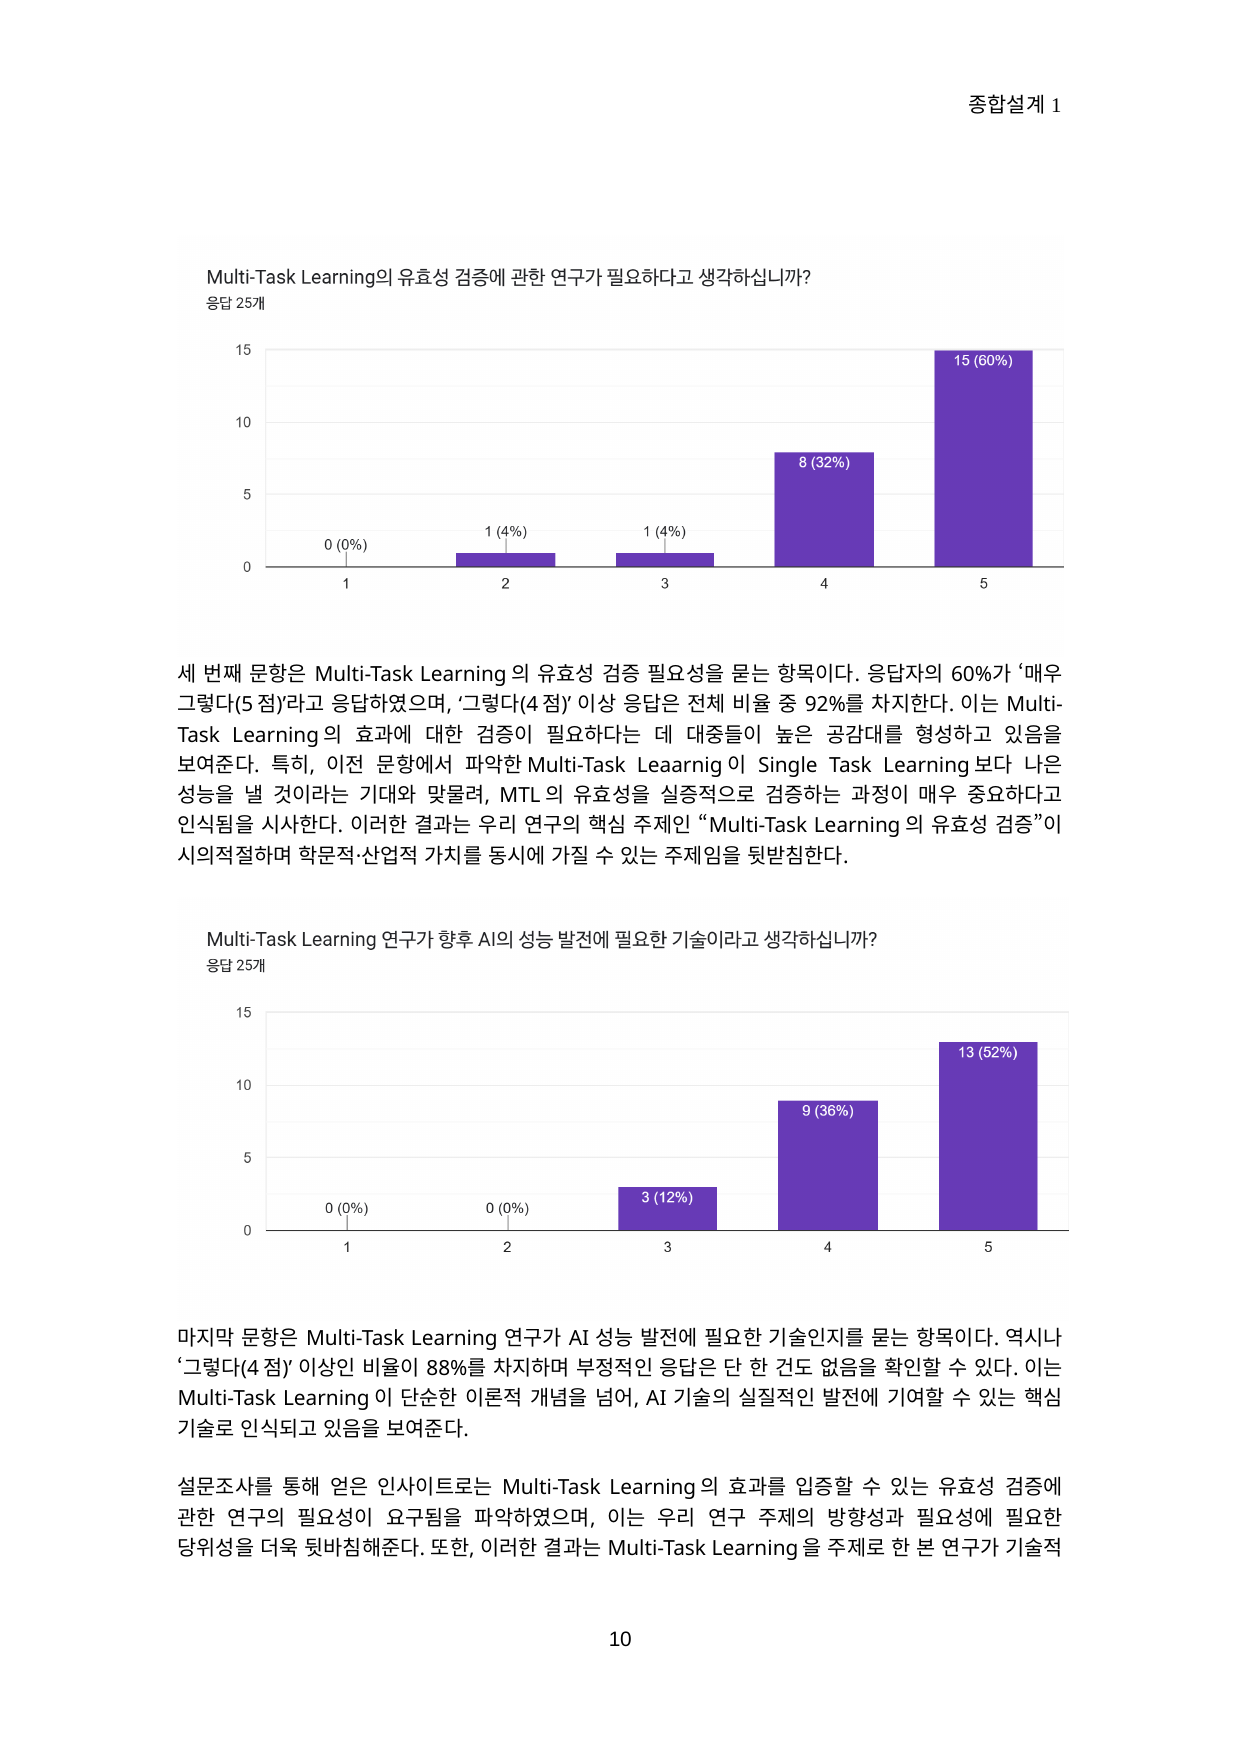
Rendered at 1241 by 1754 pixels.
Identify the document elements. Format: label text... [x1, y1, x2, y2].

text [177, 1321, 1063, 1561]
text 세 번째 문항은 Multi-Task Learning의 유효성 검증 필요성을 묻는 항목이다. 응답자의 60%가 ‘매우 그렇다(5점)’라고 응답하였으며, ‘그렇다(4점)’ 이상 응답은 전체 비율 중 92%를 차지한다. 이는 Multi-Task Learning의 효과에 대한 검증이 필요하다는 데 대중들이 높은 공감대를 형성하고 있음을 보여준다. 특히, 이전 문항에서 파악한Multi-Task Leaarnig이 Single Task Learning보다 나은 성능을 낼 것이라는 기대와 맞물려, MTL의 유효성을 실증적으로 검증하는 과정이 매우 중요하다고 인식됨을 시사한다. 이러한 결과는 우리 연구의 핵심 주제인 “Multi-Task Learning의 유효성 검증”이 시의적절하며 학문적·산업적 가치를 동시에 가질 수 있는 주제임을 뒷받침한다. [177, 657, 1063, 869]
picture [177, 235, 1064, 657]
picture [177, 897, 1069, 1321]
